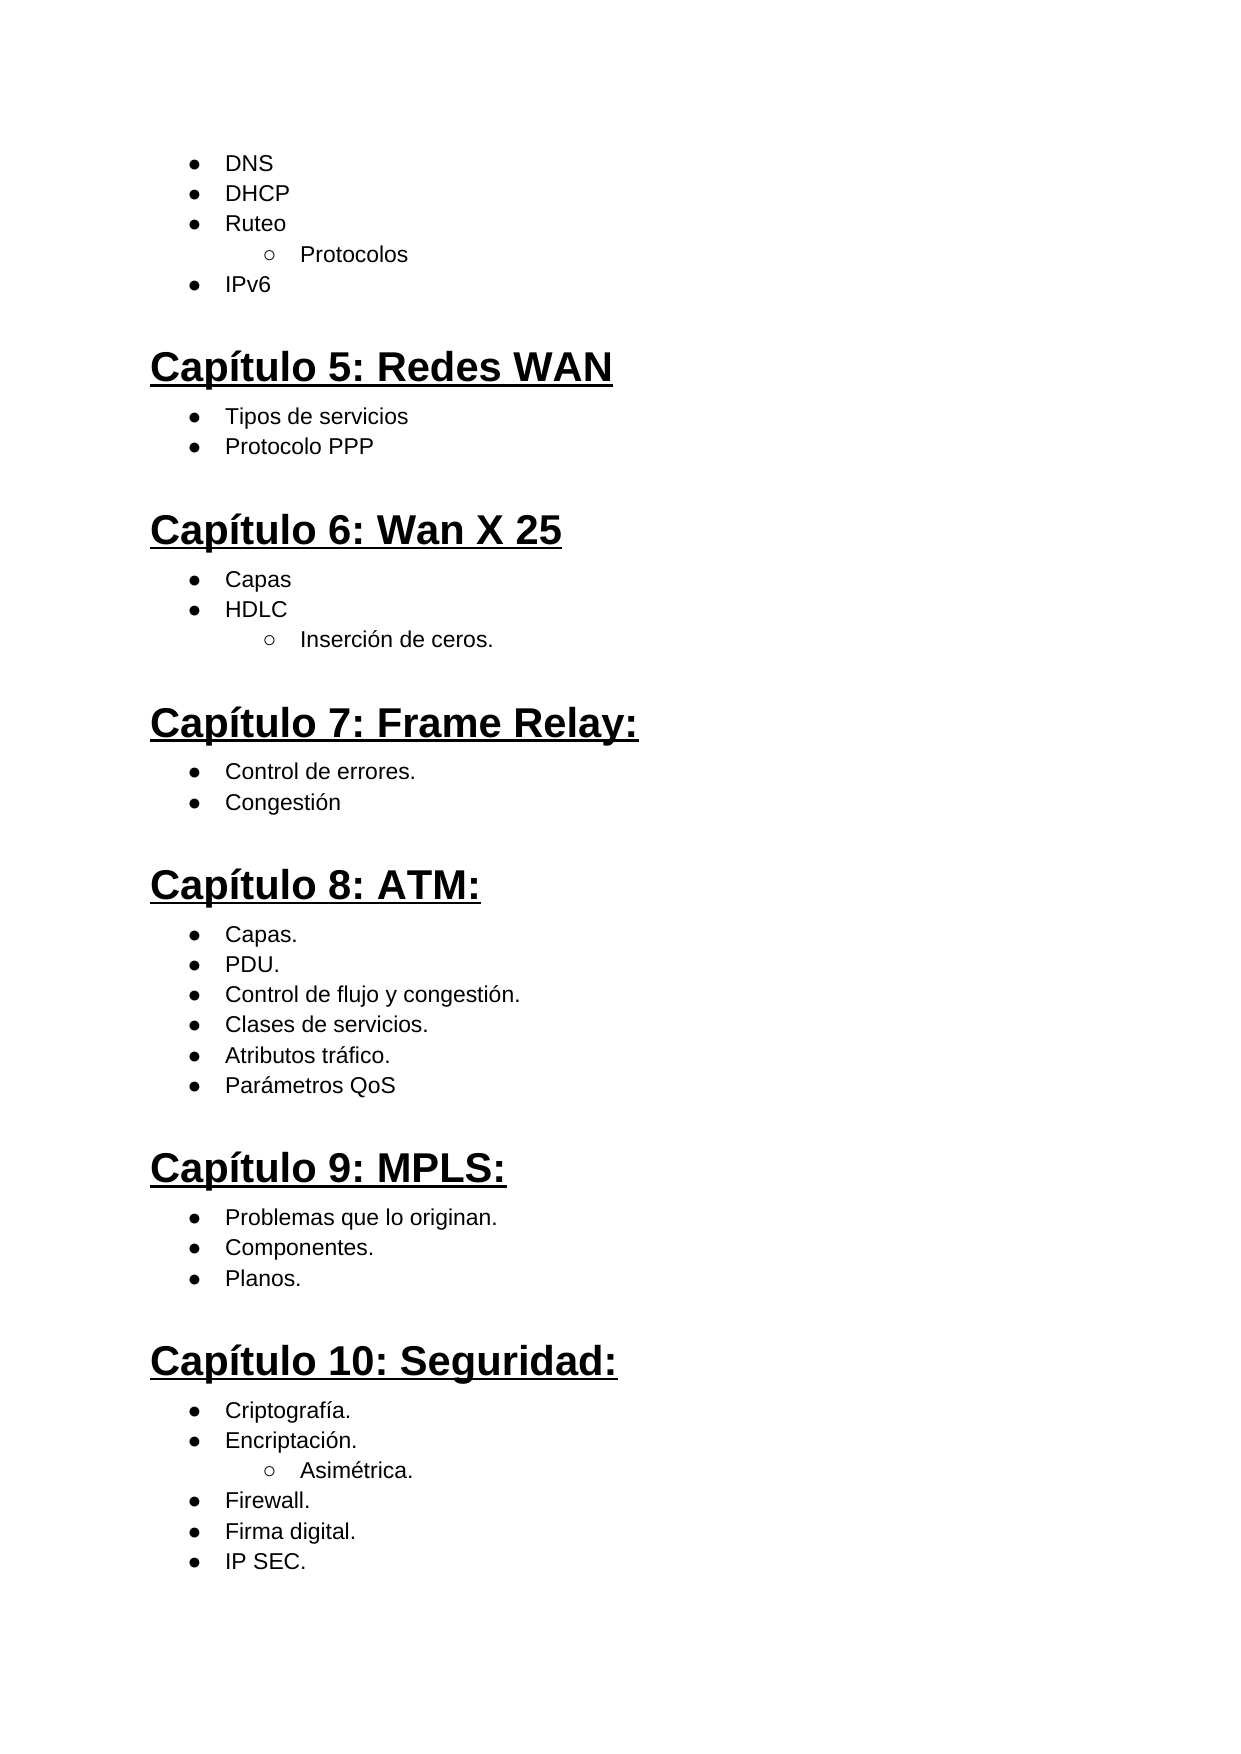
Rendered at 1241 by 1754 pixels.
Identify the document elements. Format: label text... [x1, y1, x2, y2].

list Asimétrica. [262, 1457, 1090, 1484]
list IPv6 [187, 271, 1090, 297]
list Protocolo PPP [187, 433, 1090, 460]
list Problemas que lo originan. [187, 1204, 1090, 1231]
subtitle Capítulo 7: Frame Relay: [150, 698, 1090, 746]
list Congestión [187, 788, 1090, 815]
list Control de errores. [187, 758, 1090, 785]
subtitle Capítulo 9: MPLS: [150, 1144, 1090, 1192]
subtitle Capítulo 6: Wan X 25 [150, 505, 1090, 553]
list Parámetros QoS [187, 1072, 1090, 1098]
list Firewall. [187, 1487, 1090, 1514]
list Capas [187, 566, 1090, 592]
list Ruteo [187, 210, 1090, 237]
list IP SEC. [187, 1548, 1090, 1574]
list Inserción de ceros. [262, 626, 1090, 652]
list Clases de servicios. [187, 1011, 1090, 1038]
subtitle Capítulo 5: Redes WAN [150, 343, 1090, 391]
list DHCP [187, 180, 1090, 207]
list Protocolos [262, 241, 1090, 267]
list Componentes. [187, 1234, 1090, 1261]
list HDLC [187, 596, 1090, 622]
list DNS [187, 150, 1090, 176]
list PDU. [187, 951, 1090, 977]
list Planos. [187, 1264, 1090, 1291]
subtitle Capítulo 10: Seguridad: [150, 1336, 1090, 1384]
list Encriptación. [187, 1427, 1090, 1453]
list Criptografía. [187, 1397, 1090, 1423]
list Firma digital. [187, 1518, 1090, 1544]
subtitle Capítulo 8: ATM: [150, 860, 1090, 908]
list Control de flujo y congestión. [187, 981, 1090, 1008]
list Atributos tráfico. [187, 1042, 1090, 1068]
list Tipos de servicios [187, 403, 1090, 429]
list Capas. [187, 921, 1090, 947]
